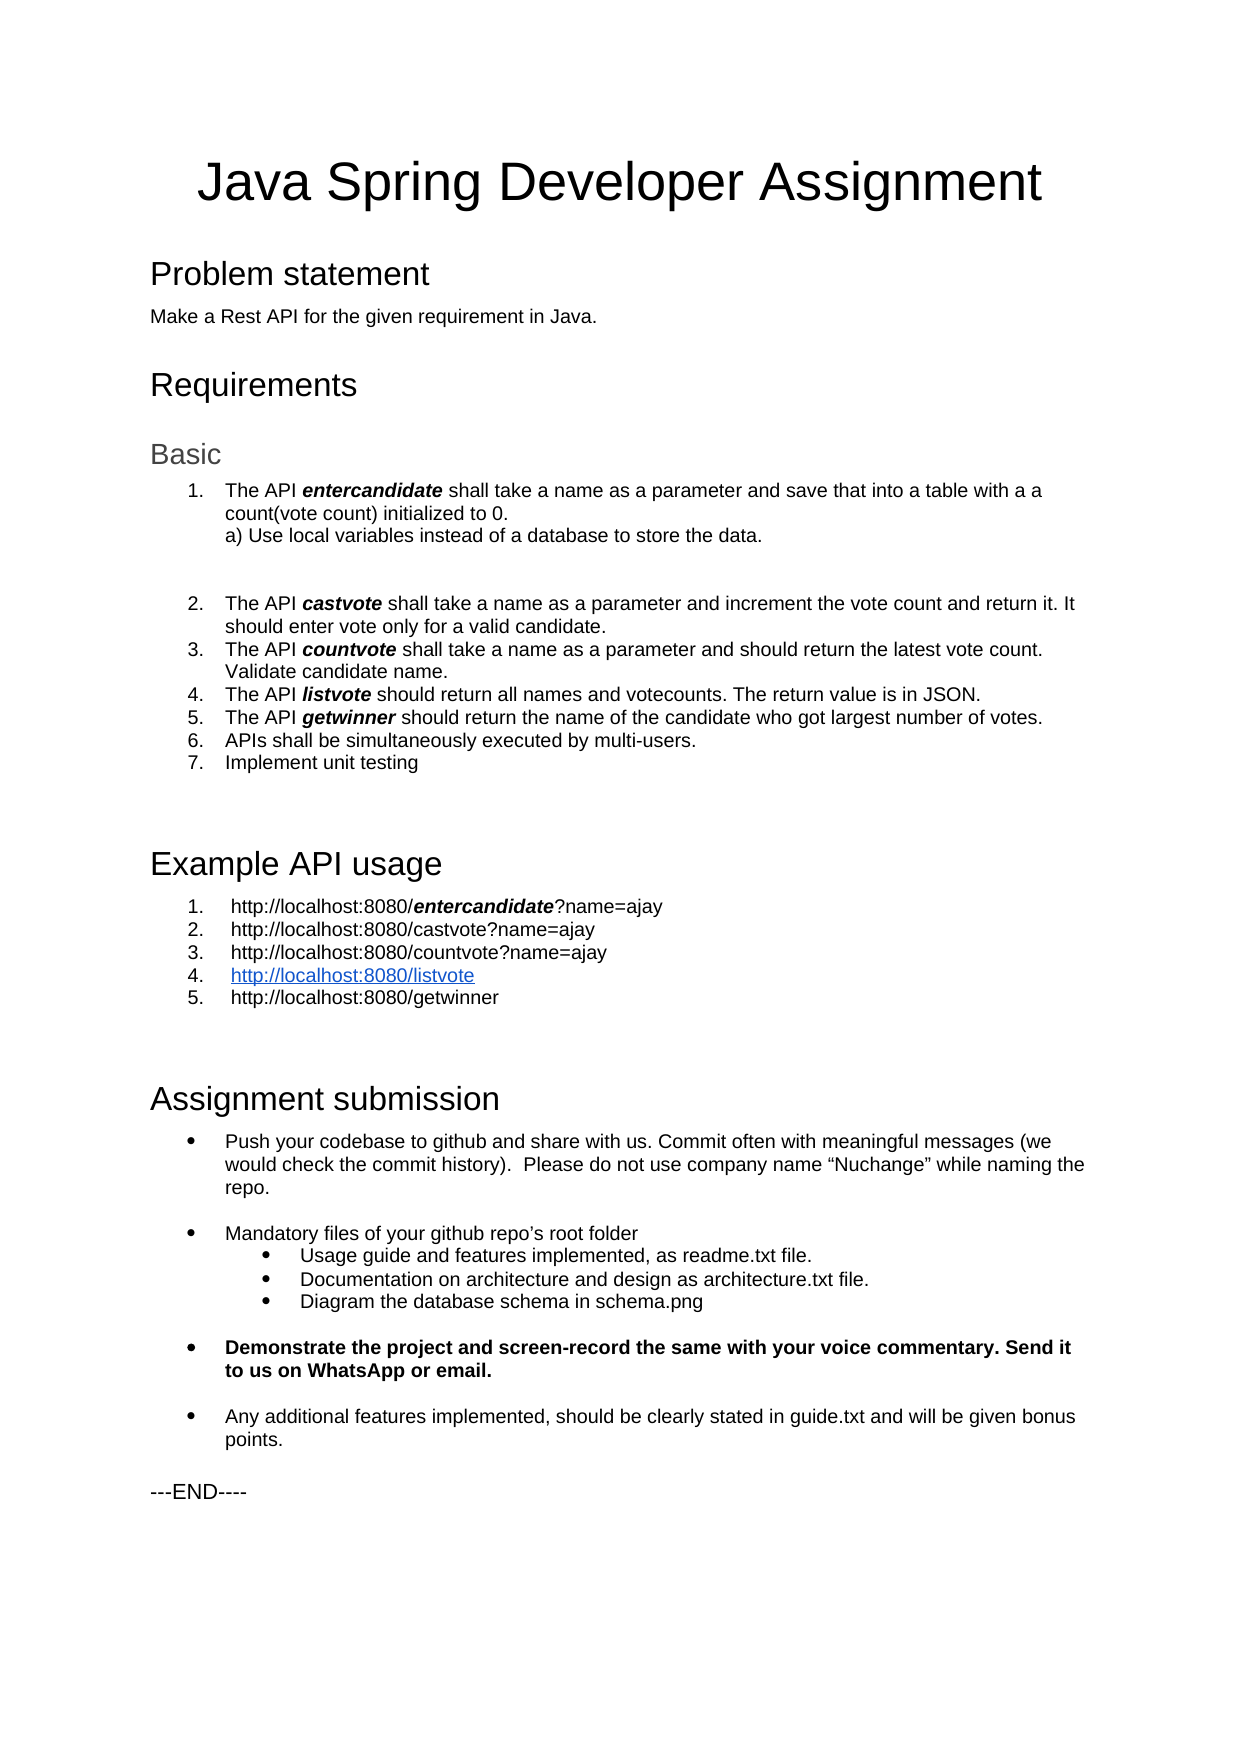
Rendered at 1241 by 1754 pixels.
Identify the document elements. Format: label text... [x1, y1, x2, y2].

list Implement unit testing [187, 751, 1090, 774]
list http://localhost:8080/countvote?name=ajay [187, 941, 1090, 963]
text Example API usage [150, 844, 1090, 883]
text Make a Rest API for the given requirement in Java. [150, 305, 1090, 328]
list The API listvote should return all names and votecounts. The return value is in JSON. [187, 683, 1090, 706]
list Demonstrate the project and screen-record the same with your voice commentary. Send it to us on WhatsApp or email. [187, 1336, 1090, 1382]
list http://localhost:8080/getwinner [187, 986, 1090, 1009]
text a) Use local variables instead of a database to store the data. [225, 524, 1090, 547]
list APIs shall be simultaneously executed by multi-users. [187, 728, 1090, 751]
list Documentation on architecture and design as architecture.txt file. [262, 1267, 1090, 1290]
list The API castvote shall take a name as a parameter and increment the vote count and return it. It should enter vote only for a valid candidate. [187, 592, 1090, 638]
list http://localhost:8080/listvote [187, 963, 1090, 986]
text Assignment submission [150, 1079, 1090, 1118]
list Mandatory files of your github repo’s root folder [187, 1221, 1090, 1244]
list The API getwinner should return the name of the candidate who got largest number of votes. [187, 706, 1090, 728]
list http://localhost:8080/entercandidate?name=ajay [187, 895, 1090, 918]
list The API countvote shall take a name as a parameter and should return the latest vote count. Validate candidate name. [187, 638, 1090, 683]
text Java Spring Developer Assignment [150, 150, 1090, 212]
list Usage guide and features implemented, as readme.txt file. [262, 1244, 1090, 1267]
text Problem statement [150, 254, 1090, 292]
text Requirements [150, 365, 1090, 403]
list http://localhost:8080/castvote?name=ajay [187, 918, 1090, 941]
list Diagram the database schema in schema.png [262, 1290, 1090, 1313]
list Any additional features implemented, should be clearly stated in guide.txt and will be given bonus points. [187, 1404, 1090, 1450]
text ---END---- [150, 1479, 1090, 1504]
list The API entercandidate shall take a name as a parameter and save that into a table with a a count(vote count) initialized to 0. [187, 479, 1090, 524]
list Push your codebase to github and share with us. Commit often with meaningful messages (we would check the commit history). Please do not use company name “Nuchange” while naming the repo. [187, 1130, 1090, 1199]
text Basic [150, 437, 1090, 470]
